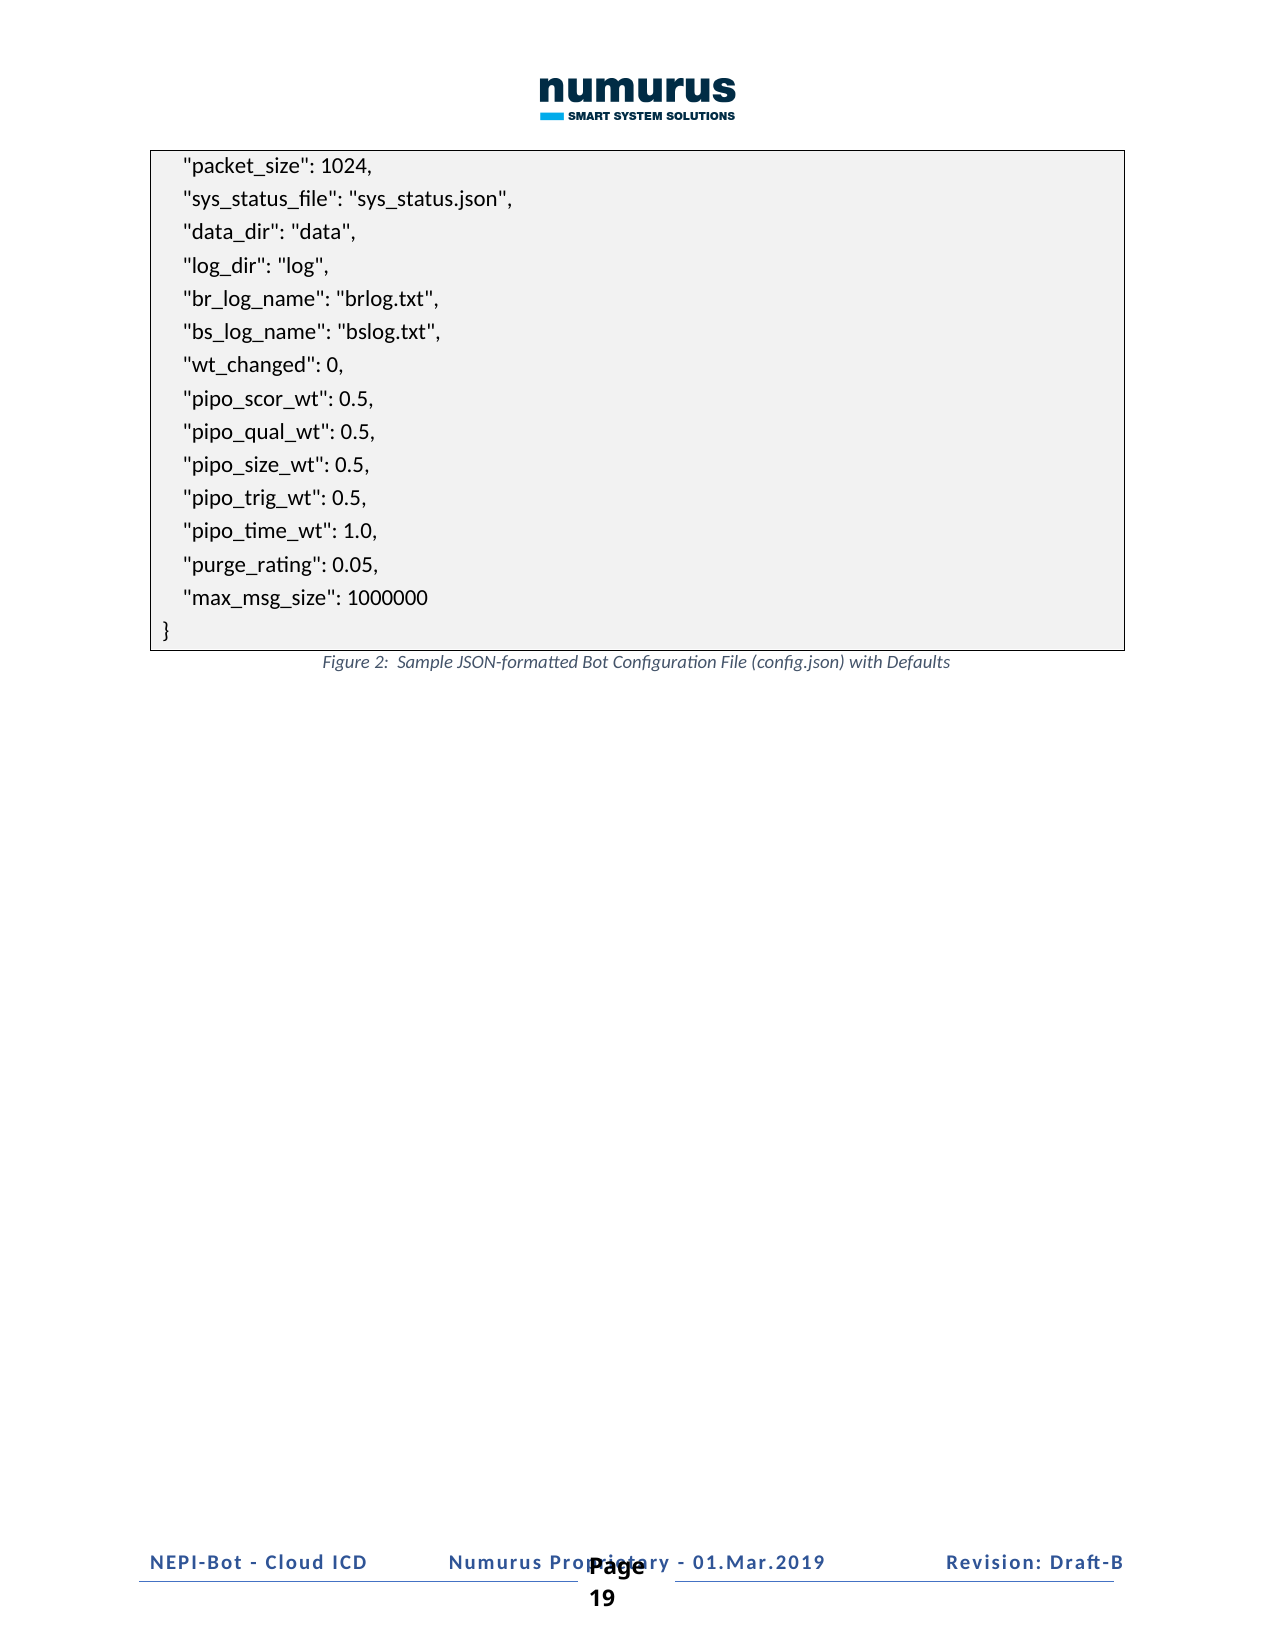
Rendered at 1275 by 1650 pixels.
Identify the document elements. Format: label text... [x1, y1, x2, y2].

picture [536, 75, 739, 123]
text Figure 2: Sample JSON-formatted Bot Configuration File (config.json) with Defaults [150, 651, 1125, 673]
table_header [151, 151, 1124, 649]
